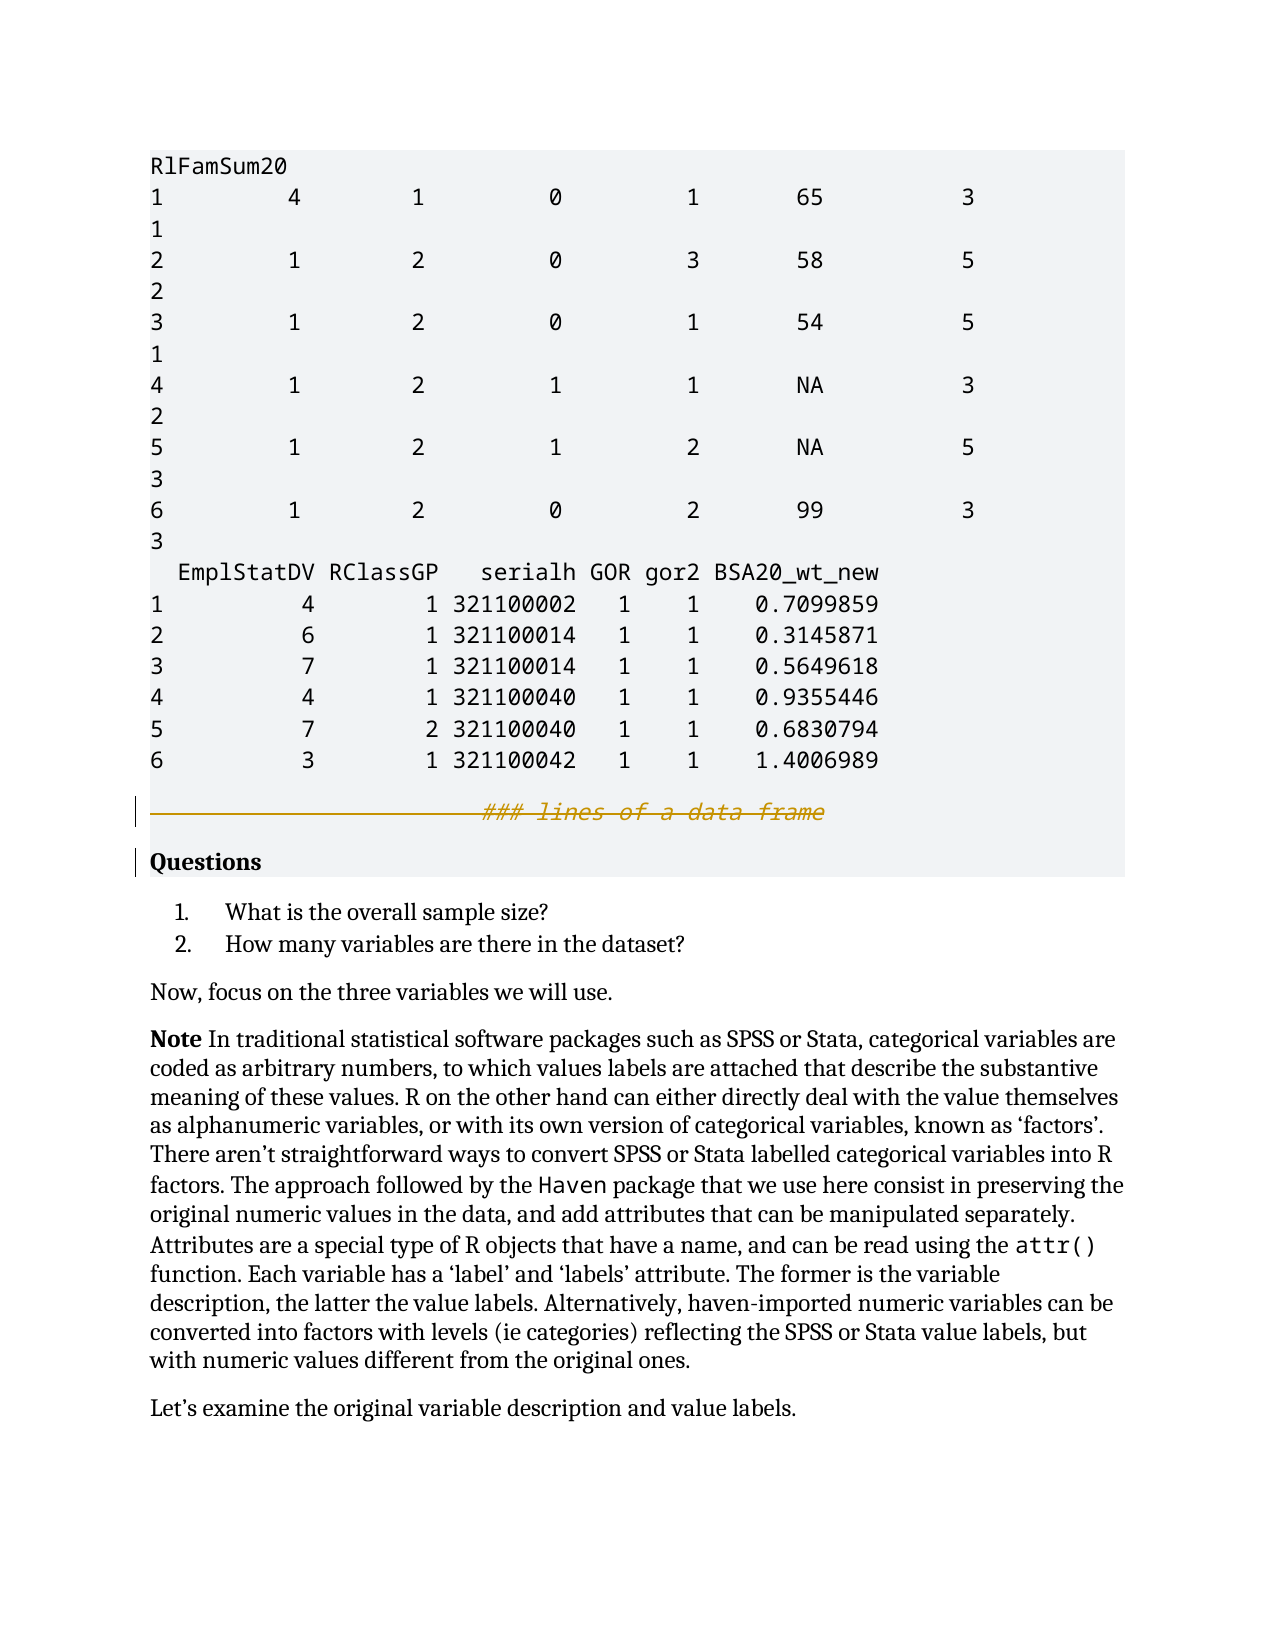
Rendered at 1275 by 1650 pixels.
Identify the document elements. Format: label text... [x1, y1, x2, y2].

list How many variables are there in the dataset? [175, 930, 1125, 959]
text Questions [150, 848, 1125, 877]
text Note In traditional statistical software packages such as SPSS or Stata, categorical variables are coded as arbitrary numbers, to which values labels are attached that describe the substantive meaning of these values. R on the other hand can either directly deal with the value themselves as alphanumeric variables, or with its own version of categorical variables, known as ‘factors’. There aren’t straightforward ways to convert SPSS or Stata labelled categorical variables into R factors. The approach followed by the Haven package that we use here consist in preserving the original numeric values in the data, and add attributes that can be manipulated separately. Attributes are a special type of R objects that have a name, and can be read using the attr() function. Each variable has a ‘label’ and ‘labels’ attribute. The former is the variable description, the latter the value labels. Alternatively, haven-imported numeric variables can be converted into factors with levels (ie categories) reflecting the SPSS or Stata value labels, but with numeric values different from the original ones. [150, 1025, 1125, 1375]
text Now, focus on the three variables we will use. [150, 977, 1125, 1006]
list What is the overall sample size? [175, 897, 1125, 926]
text Let’s examine the original variable description and value labels. [150, 1394, 1125, 1422]
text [150, 150, 1125, 775]
